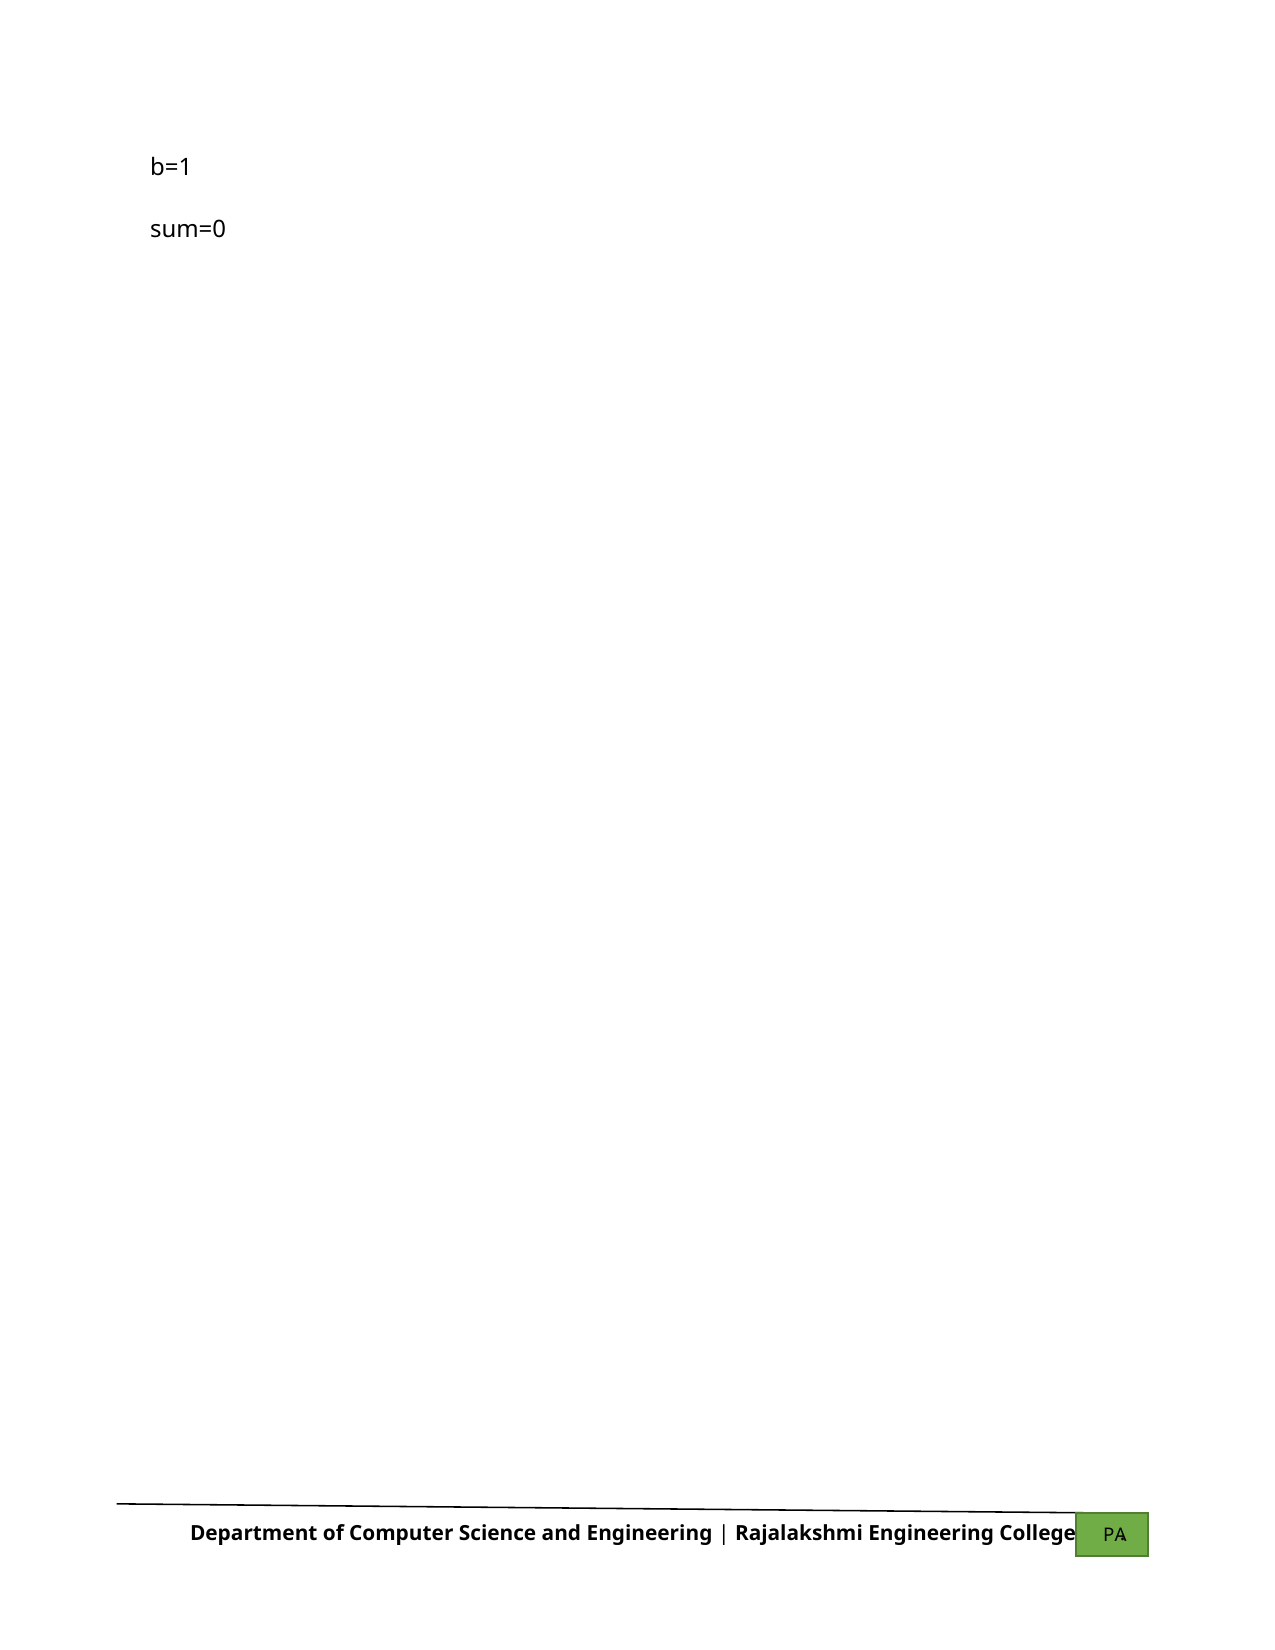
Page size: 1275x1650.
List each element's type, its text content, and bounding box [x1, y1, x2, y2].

text sum=0 [150, 212, 1125, 244]
text b=1 [150, 150, 1125, 183]
